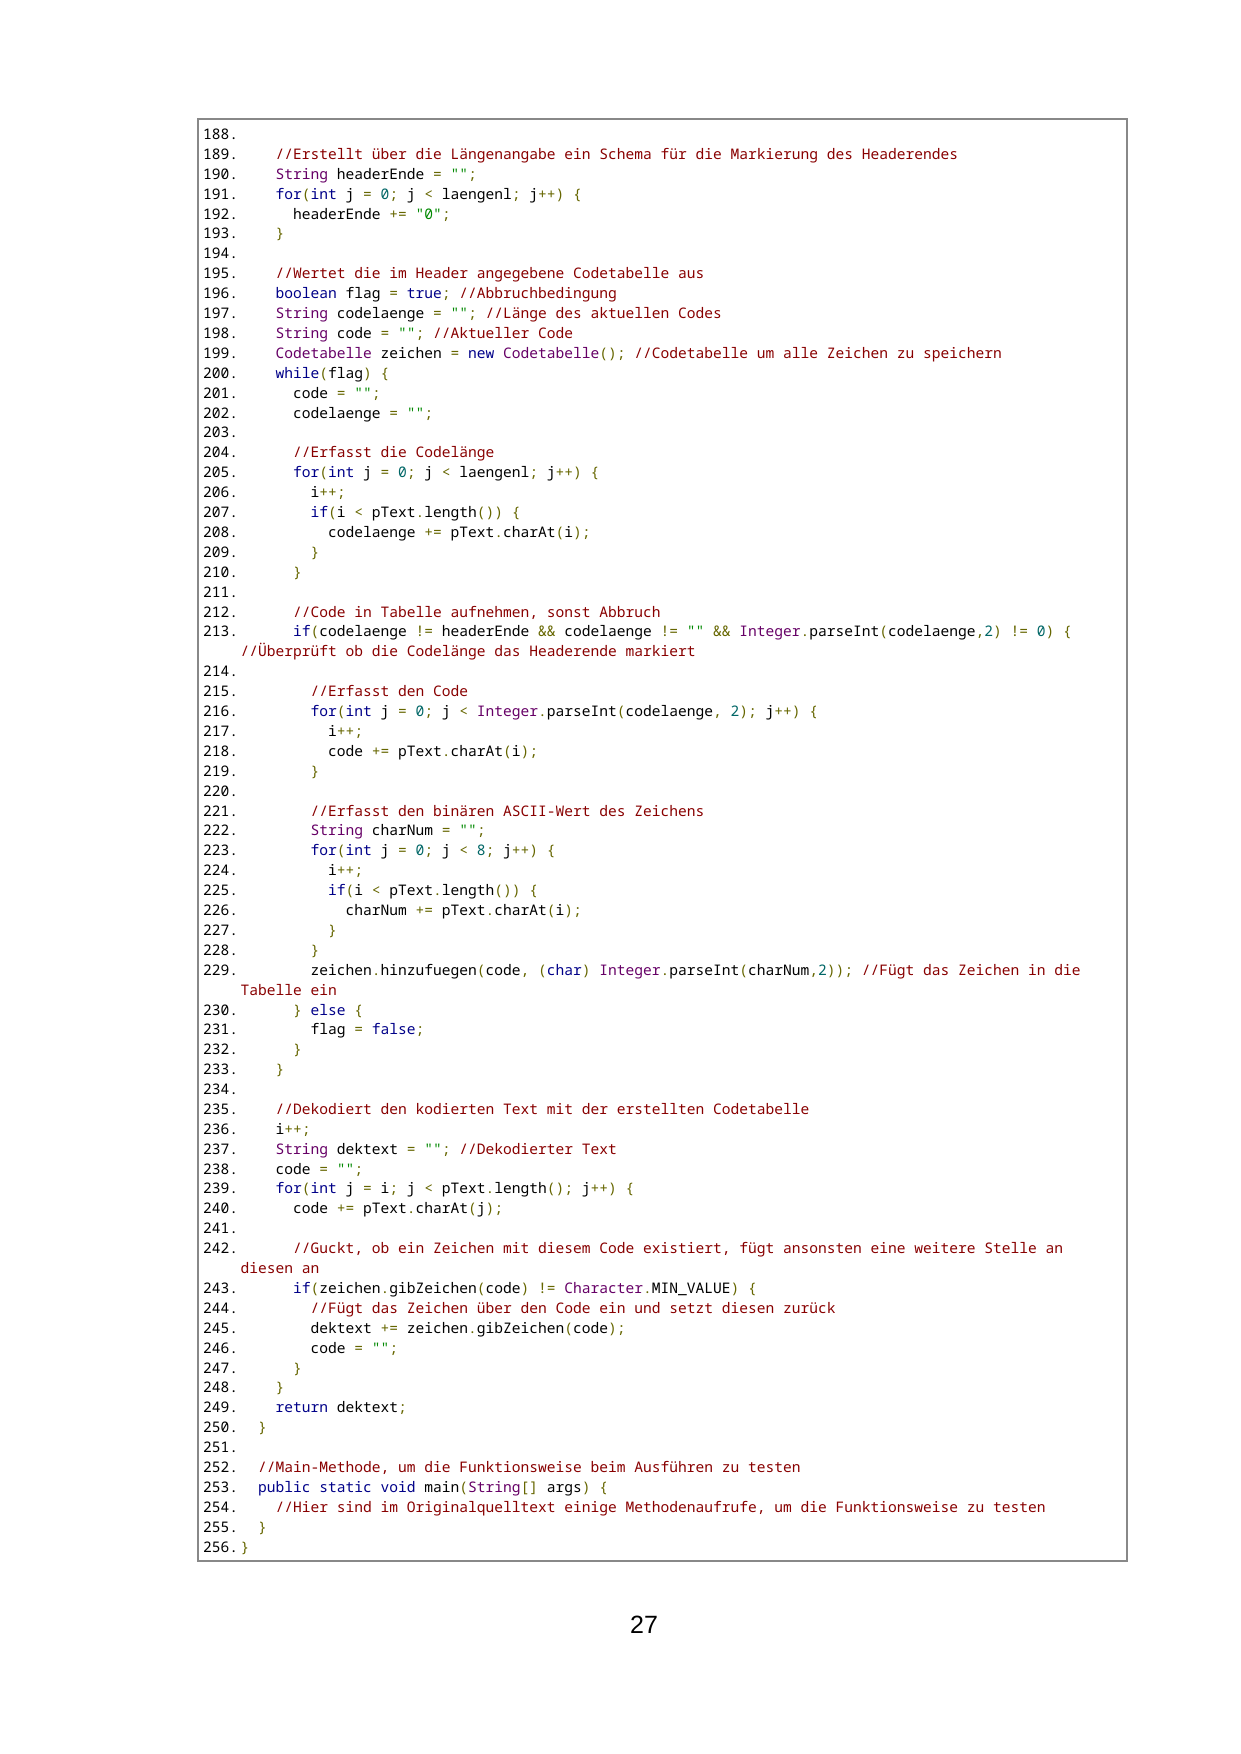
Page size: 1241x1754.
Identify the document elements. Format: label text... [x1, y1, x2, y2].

list } [199, 1352, 1126, 1372]
list if(i < pText.length()) { [199, 874, 1126, 894]
list i++; [199, 854, 1126, 874]
list //Code in Tabelle aufnehmen, sonst Abbruch [199, 596, 1126, 616]
list for(int j = 0; j < Integer.parseInt(codelaenge, 2); j++) { [199, 695, 1126, 715]
list //Main-Methode, um die Funktionsweise beim Ausführen zu testen [199, 1451, 1126, 1471]
list for(int j = 0; j < 8; j++) { [199, 834, 1126, 854]
list if(zeichen.gibZeichen(code) != Character.MIN_VALUE) { [199, 1272, 1126, 1292]
list } [199, 556, 1126, 581]
list //Fügt das Zeichen über den Code ein und setzt diesen zurück [199, 1292, 1126, 1312]
list } [199, 1511, 1126, 1531]
list i++; [199, 715, 1126, 735]
list } [199, 934, 1126, 954]
list Codetabelle zeichen = new Codetabelle(); //Codetabelle um alle Zeichen zu speichern [199, 337, 1126, 357]
list if(i < pText.length()) { [199, 496, 1126, 516]
list for(int j = 0; j < laengenl; j++) { [199, 178, 1126, 198]
list } [199, 1053, 1126, 1079]
list String codelaenge = ""; //Länge des aktuellen Codes [199, 297, 1126, 317]
list for(int j = i; j < pText.length(); j++) { [199, 1173, 1126, 1192]
list flag = false; [199, 1013, 1126, 1033]
list //Erfasst die Codelänge [199, 436, 1126, 456]
list code = ""; [199, 377, 1126, 397]
list } [199, 536, 1126, 556]
list //Hier sind im Originalquelltext einige Methodenaufrufe, um die Funktionsweise zu testen [199, 1491, 1126, 1511]
list code += pText.charAt(j); [199, 1192, 1126, 1218]
list headerEnde += "0"; [199, 198, 1126, 218]
list //Guckt, ob ein Zeichen mit diesem Code existiert, fügt ansonsten eine weitere Stelle an diesen an [199, 1232, 1126, 1272]
list i++; [199, 1113, 1126, 1133]
list } [199, 218, 1126, 243]
list //Erfasst den binären ASCII-Wert des Zeichens [199, 794, 1126, 814]
list codelaenge += pText.charAt(i); [199, 516, 1126, 536]
list } [199, 914, 1126, 934]
list String code = ""; //Aktueller Code [199, 317, 1126, 337]
list //Erstellt über die Längenangabe ein Schema für die Markierung des Headerendes [199, 138, 1126, 158]
list //Erfasst den Code [199, 675, 1126, 695]
list zeichen.hinzufuegen(code, (char) Integer.parseInt(charNum,2)); //Fügt das Zeichen in die Tabelle ein [199, 954, 1126, 993]
list } else { [199, 993, 1126, 1013]
list code = ""; [199, 1153, 1126, 1173]
list } [199, 755, 1126, 780]
list if(codelaenge != headerEnde && codelaenge != "" && Integer.parseInt(codelaenge,2) != 0) { //Überprüft ob die Codelänge das Headerende markiert [199, 616, 1126, 661]
list return dektext; [199, 1391, 1126, 1411]
list code = ""; [199, 1332, 1126, 1352]
list codelaenge = ""; [199, 397, 1126, 422]
list //Wertet die im Header angegebene Codetabelle aus [199, 257, 1126, 277]
list String dektext = ""; //Dekodierter Text [199, 1133, 1126, 1153]
list i++; [199, 476, 1126, 496]
list code += pText.charAt(i); [199, 735, 1126, 755]
list } [199, 1372, 1126, 1391]
list dektext += zeichen.gibZeichen(code); [199, 1312, 1126, 1332]
list public static void main(String[] args) { [199, 1471, 1126, 1491]
list String charNum = ""; [199, 814, 1126, 834]
list while(flag) { [199, 357, 1126, 377]
list String headerEnde = ""; [199, 158, 1126, 178]
list //Dekodiert den kodierten Text mit der erstellten Codetabelle [199, 1093, 1126, 1113]
list charNum += pText.charAt(i); [199, 894, 1126, 914]
list } [199, 1033, 1126, 1053]
list } [199, 1411, 1126, 1437]
list boolean flag = true; //Abbruchbedingung [199, 277, 1126, 297]
list } [199, 1531, 1126, 1560]
list for(int j = 0; j < laengenl; j++) { [199, 456, 1126, 476]
